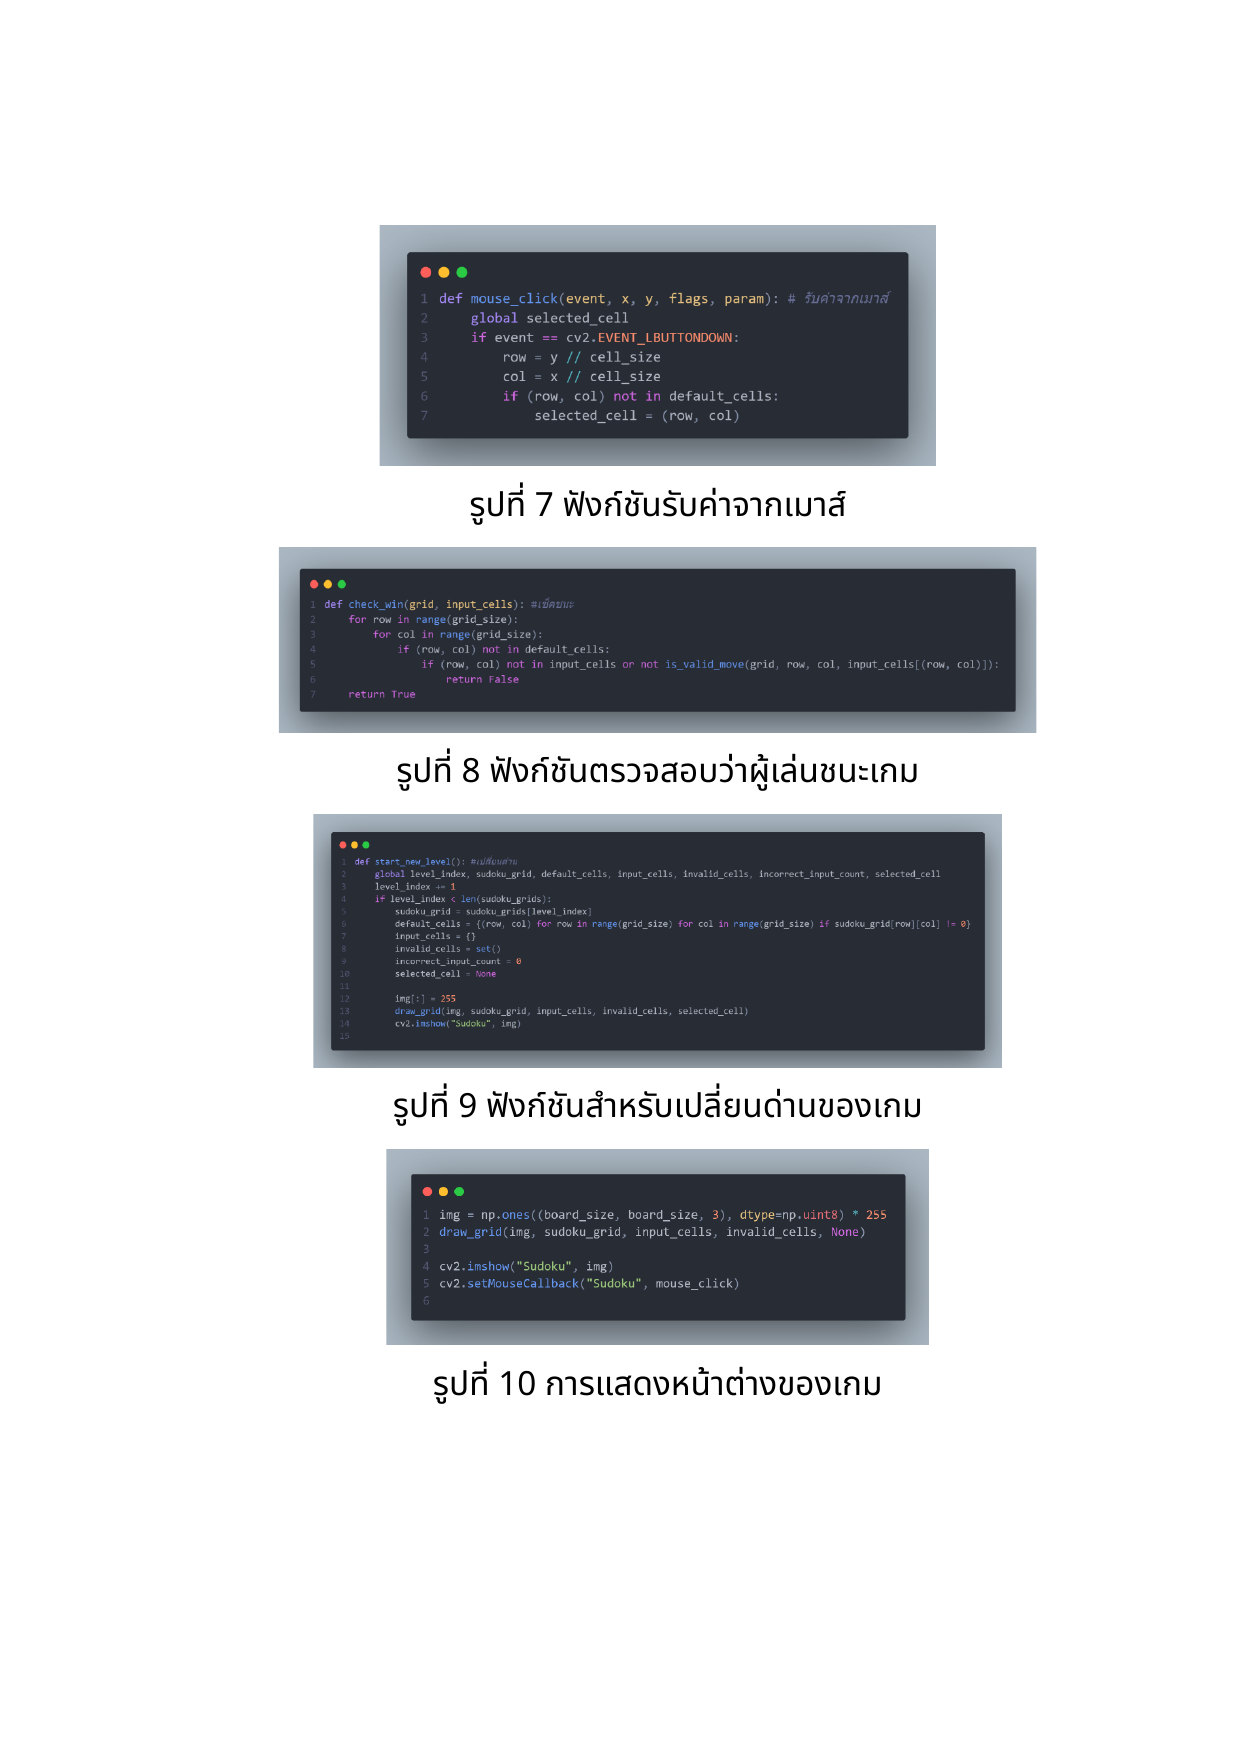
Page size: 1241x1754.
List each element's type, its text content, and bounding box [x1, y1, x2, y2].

text รูปที่ 9 ฟังก์ชันสำหรับเปลี่ยนด่านของเกม [225, 1082, 1090, 1133]
text รูปที่ 10 การแสดงหน้าต่างของเกม [225, 1359, 1090, 1410]
picture [313, 814, 1002, 1068]
picture [386, 1149, 929, 1345]
picture [379, 225, 936, 466]
text รูปที่ 7 ฟังก์ชันรับค่าจากเมาส์ [225, 481, 1090, 531]
text รูปที่ 8 ฟังก์ชันตรวจสอบว่าผู้เล่นชนะเกม [225, 747, 1090, 798]
picture [278, 547, 1037, 733]
